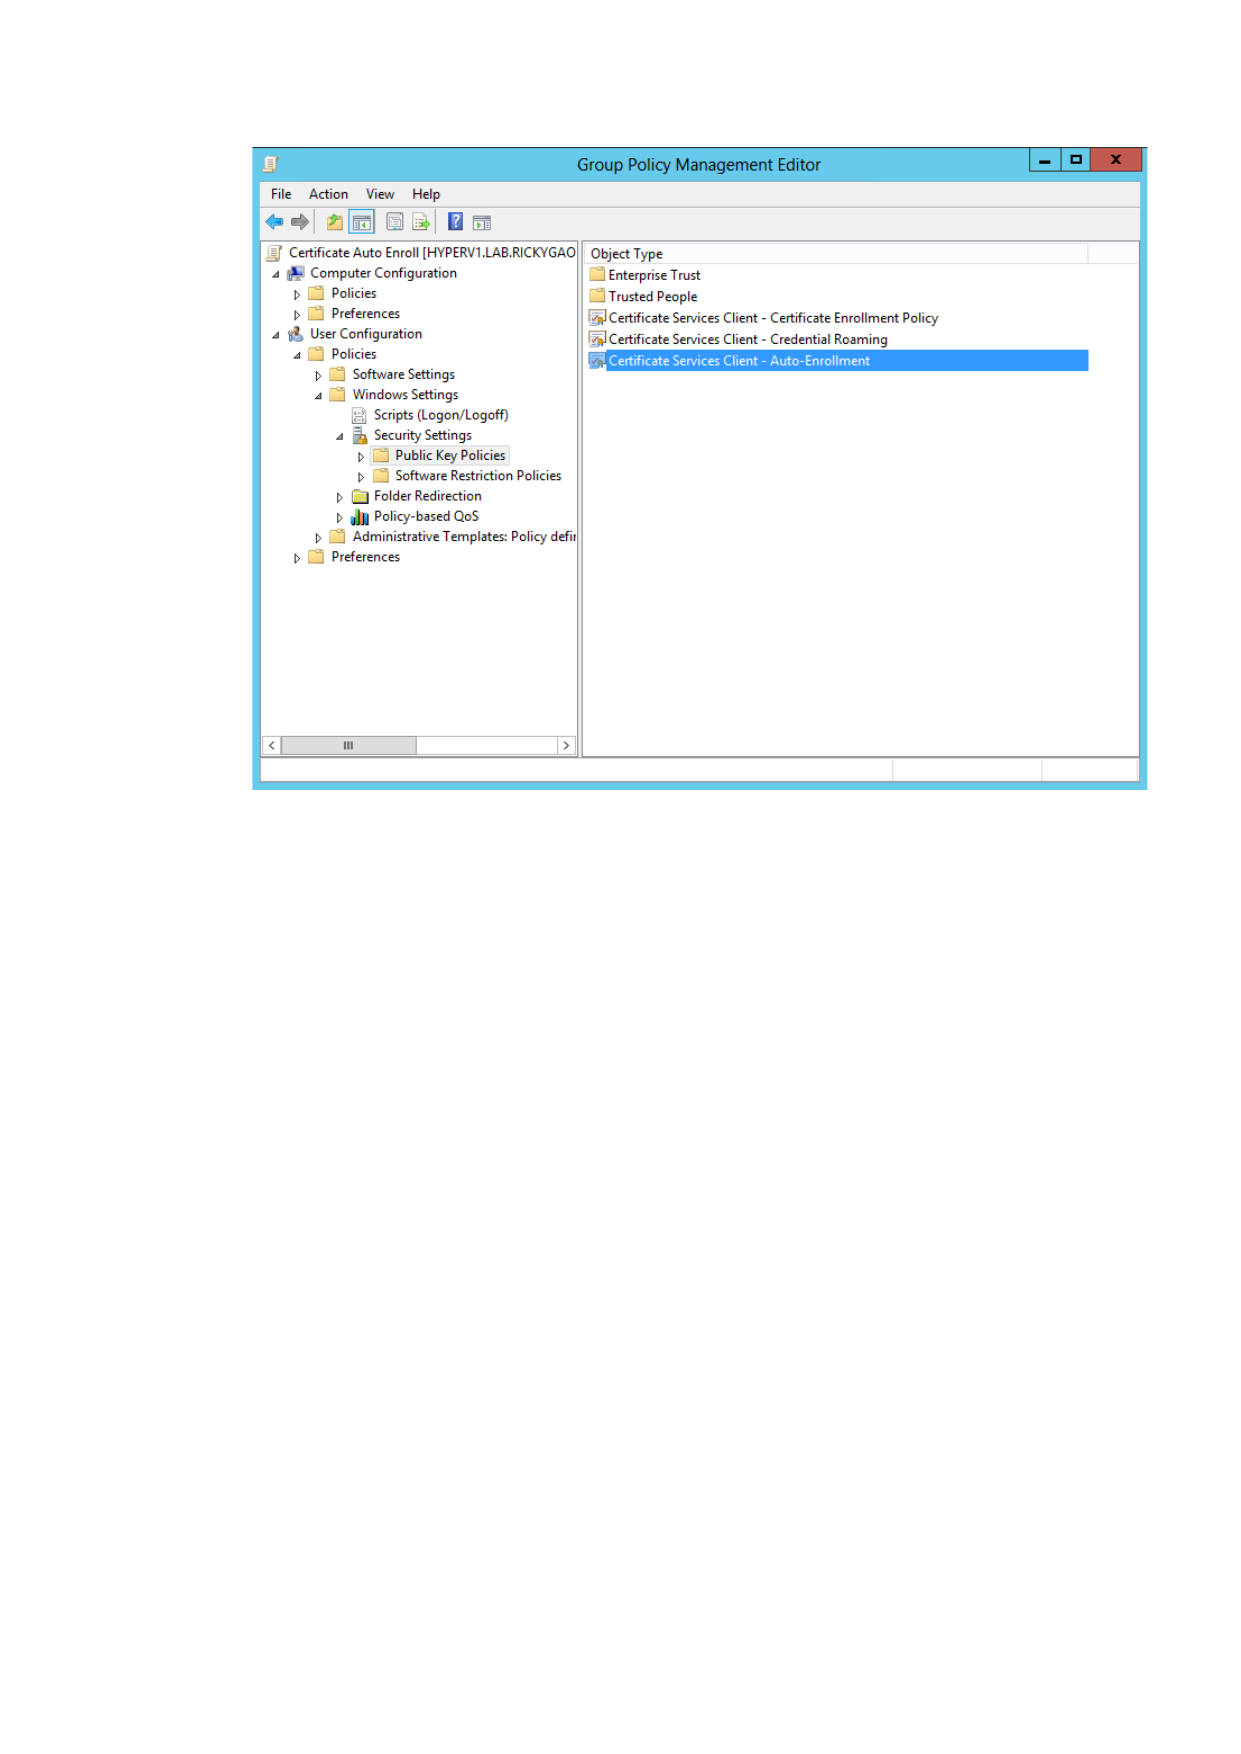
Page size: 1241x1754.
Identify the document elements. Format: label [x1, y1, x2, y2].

picture [252, 147, 1148, 790]
